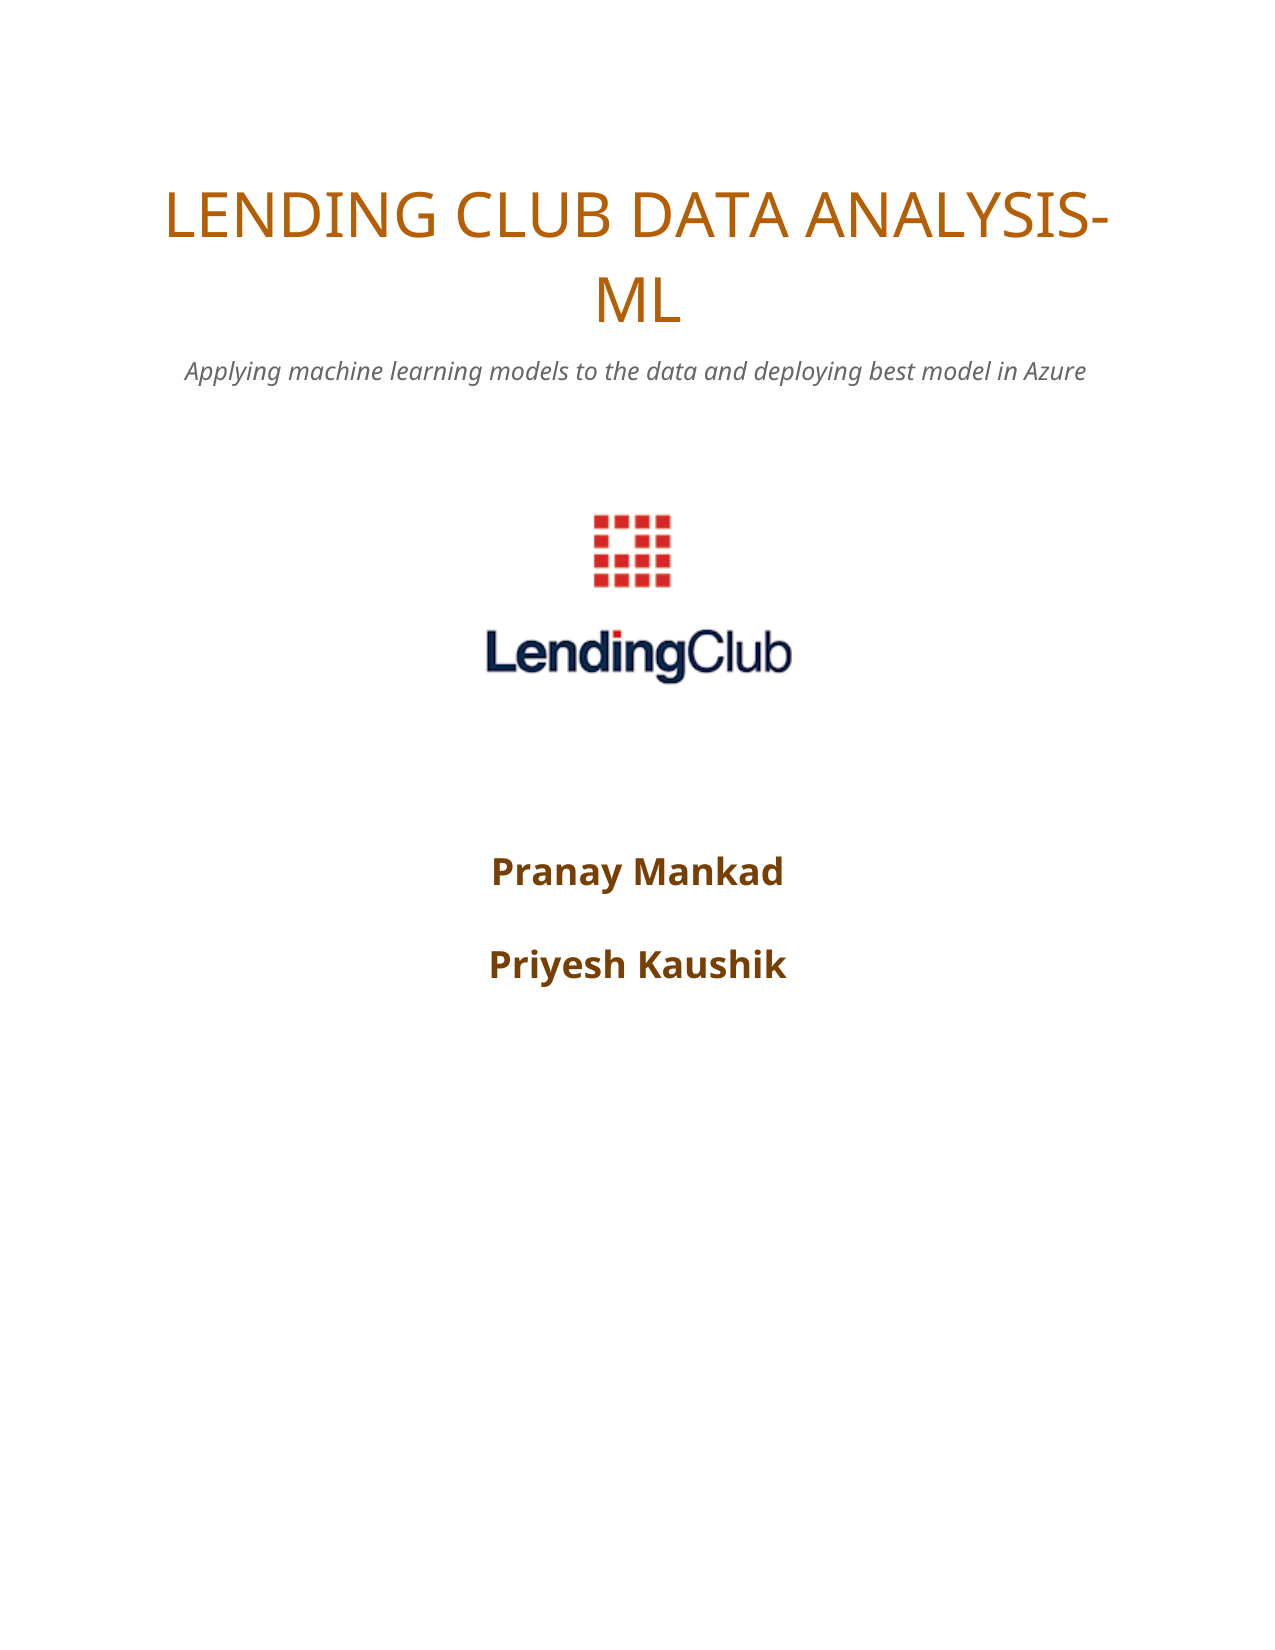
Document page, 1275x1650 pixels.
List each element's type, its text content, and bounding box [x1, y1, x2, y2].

title LENDING CLUB DATA ANALYSIS-ML [150, 171, 1125, 341]
text Priyesh Kaushik [150, 938, 1125, 989]
picture [447, 439, 828, 804]
subtitle Applying machine learning models to the data and deploying best model in Azure [150, 353, 1125, 388]
text Pranay Mankad [150, 845, 1125, 896]
